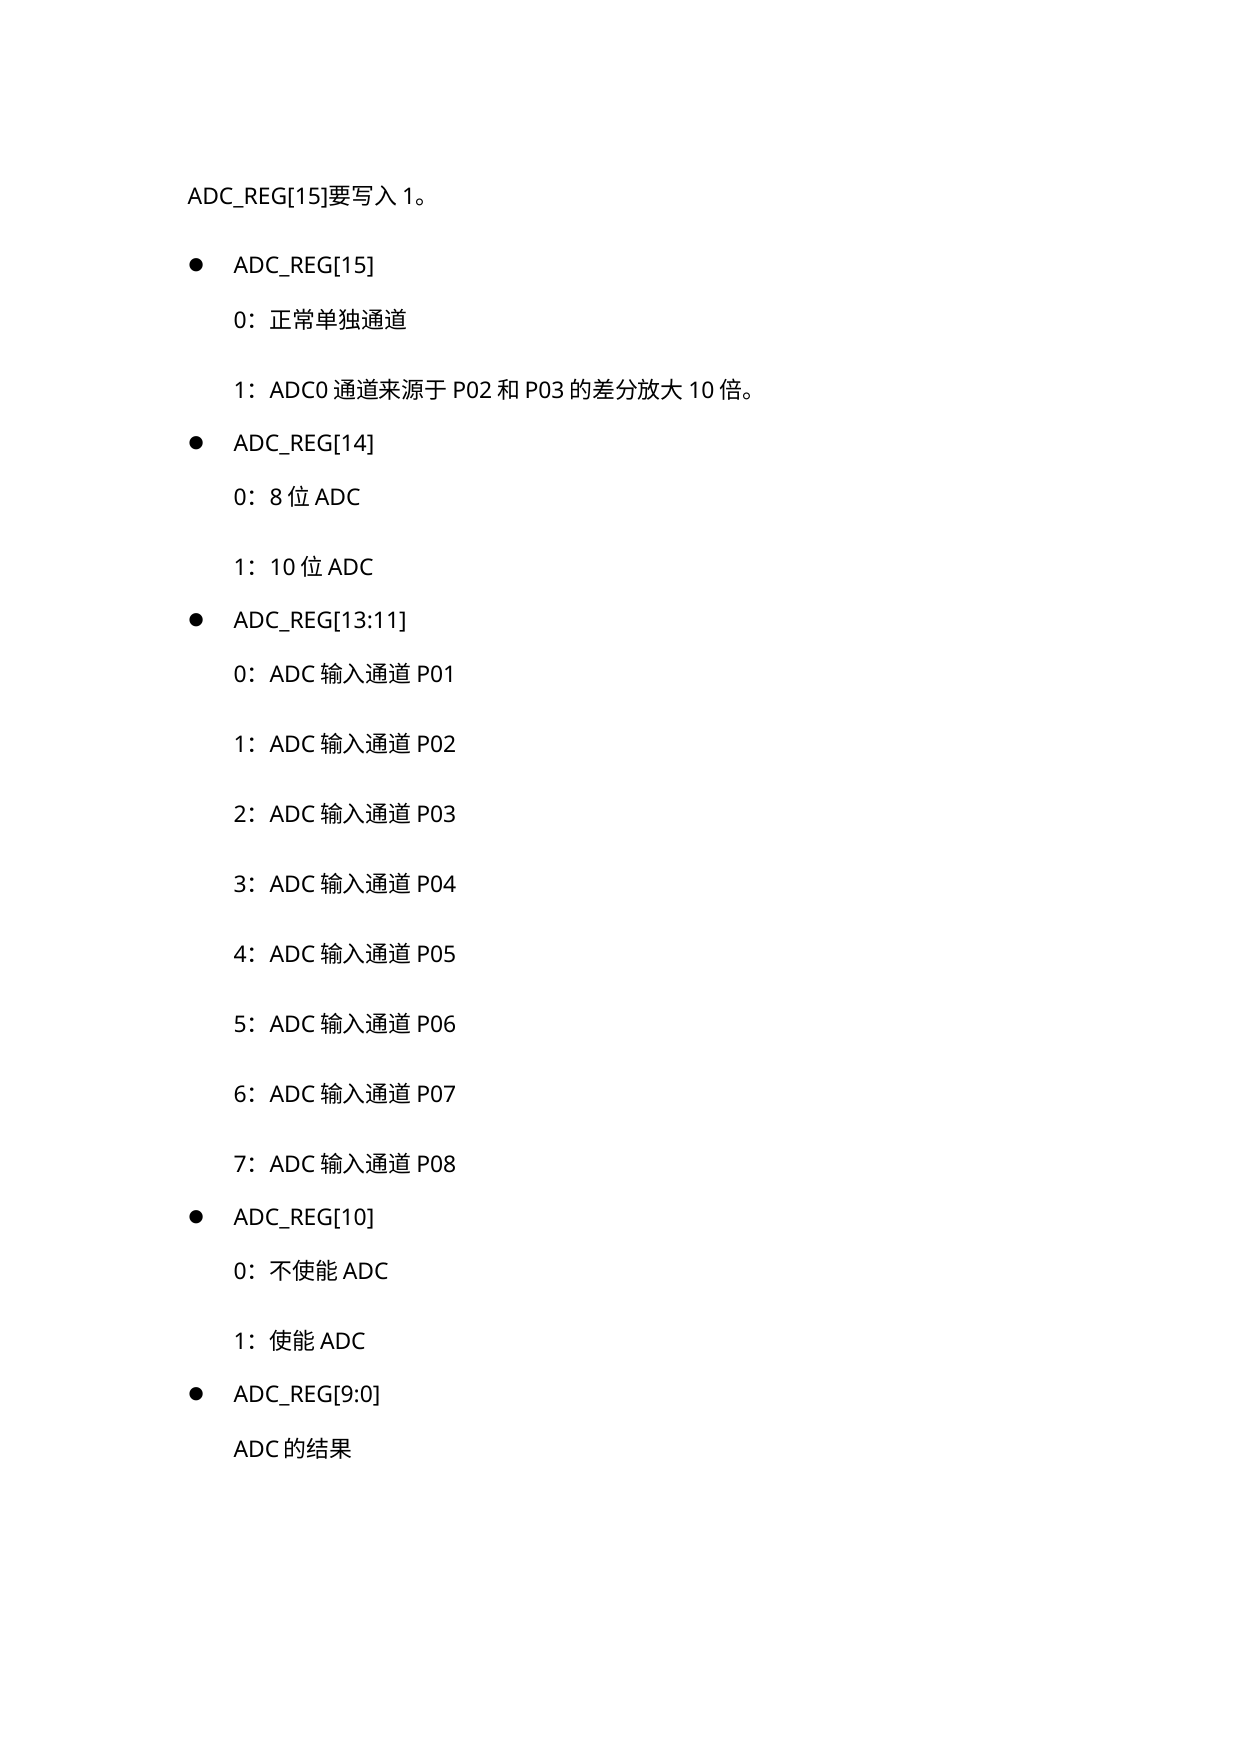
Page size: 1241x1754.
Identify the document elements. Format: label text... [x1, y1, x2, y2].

list 0：正常单独通道 [233, 286, 1053, 351]
list 0：ADC输入通道P01 [233, 640, 1053, 705]
list 1：使能ADC [233, 1307, 1053, 1372]
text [187, 162, 1053, 227]
list 3：ADC输入通道P04 [233, 850, 1053, 915]
list ADC_REG[9:0] [187, 1377, 1053, 1410]
list 7：ADC输入通道P08 [233, 1130, 1053, 1195]
list 1：ADC0通道来源于P02和P03的差分放大10倍。 [233, 356, 1053, 421]
list ADC_REG[15] [187, 249, 1053, 281]
list 2：ADC输入通道P03 [233, 780, 1053, 845]
list 1：ADC输入通道P02 [233, 710, 1053, 775]
list ADC_REG[14] [187, 426, 1053, 458]
list 4：ADC输入通道P05 [233, 920, 1053, 985]
list 0：不使能ADC [233, 1237, 1053, 1302]
list ADC_REG[13:11] [187, 603, 1053, 636]
list 5：ADC输入通道P06 [233, 990, 1053, 1055]
list ADC的结果 [233, 1414, 1053, 1479]
list 0：8位ADC [233, 463, 1053, 528]
list 6：ADC输入通道P07 [233, 1060, 1053, 1125]
list 1：10位ADC [233, 533, 1053, 598]
list ADC_REG[10] [187, 1200, 1053, 1233]
